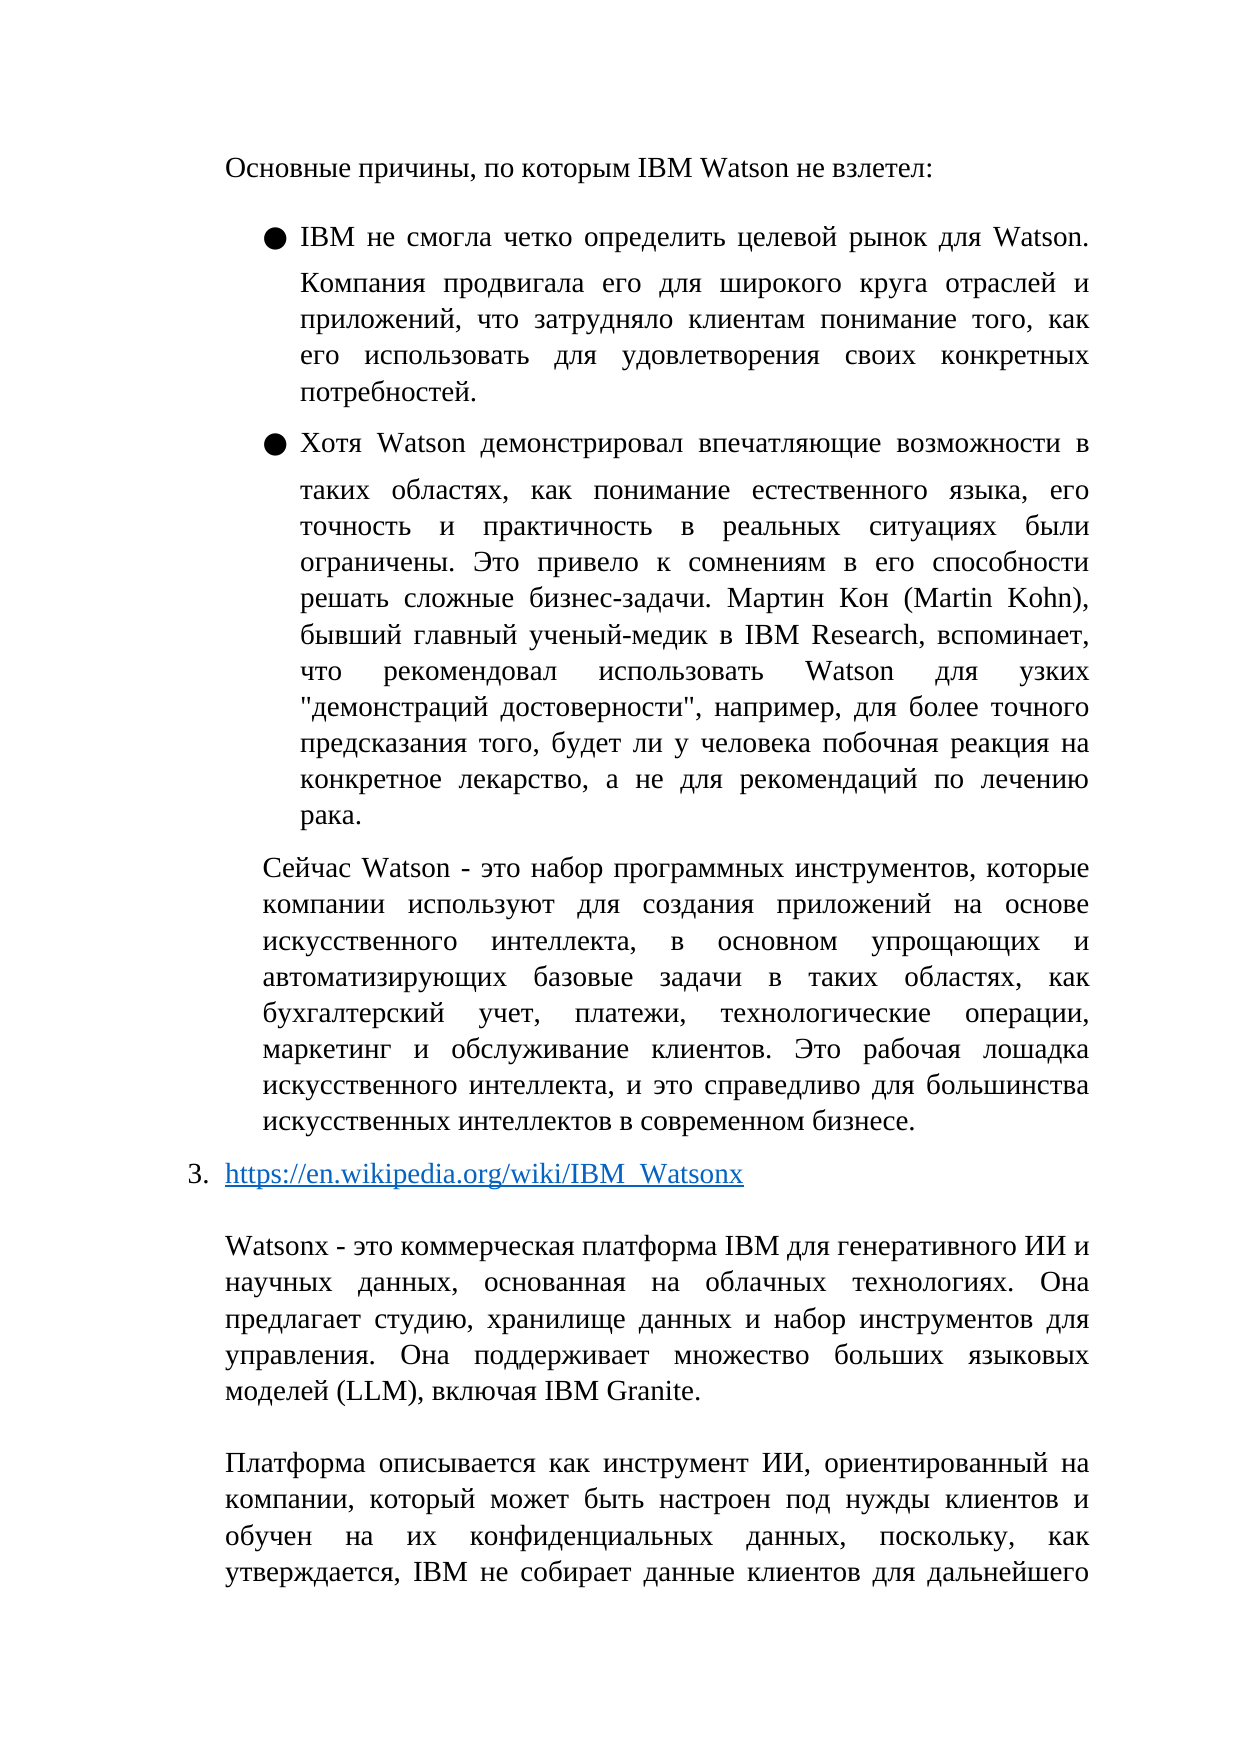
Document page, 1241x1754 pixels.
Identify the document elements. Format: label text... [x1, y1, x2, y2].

text Watsonx - это коммерческая платформа IBM для генеративного ИИ и научных данных, основанная на облачных технологиях. Она предлагает студию, хранилище данных и набор инструментов для управления. Она поддерживает множество больших языковых моделей (LLM), включая IBM Granite. [225, 1228, 1090, 1407]
text Сейчас Watson - это набор программных инструментов, которые компании используют для создания приложений на основе искусственного интеллекта, в основном упрощающих и автоматизирующих базовые задачи в таких областях, как бухгалтерский учет, платежи, технологические операции, маркетинг и обслуживание клиентов. Это рабочая лошадка искусственного интеллекта, и это справедливо для большинства искусственных интеллектов в современном бизнесе. [262, 850, 1090, 1137]
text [225, 1445, 1090, 1587]
text Основные причины, по которым IBM Watson не взлетел: [225, 150, 1090, 183]
list Хотя Watson демонстрировал впечатляющие возможности в таких областях, как понимание естественного языка, его точность и практичность в реальных ситуациях были ограничены. Это привело к сомнениям в его способности решать сложные бизнес-задачи. Мартин Кон (Martin Kohn), бывший главный ученый-медик в IBM Research, вспоминает, что рекомендовал использовать Watson для узких "демонстраций достоверности", например, для более точного предсказания того, будет ли у человека побочная реакция на конкретное лекарство, а не для рекомендаций по лечению рака. [262, 410, 1090, 831]
list https://en.wikipedia.org/wiki/IBM_Watsonx [187, 1156, 1090, 1190]
list IBM не смогла четко определить целевой рынок для Watson. Компания продвигала его для широкого круга отраслей и приложений, что затрудняло клиентам понимание того, как его использовать для удовлетворения своих конкретных потребностей. [262, 203, 1090, 407]
